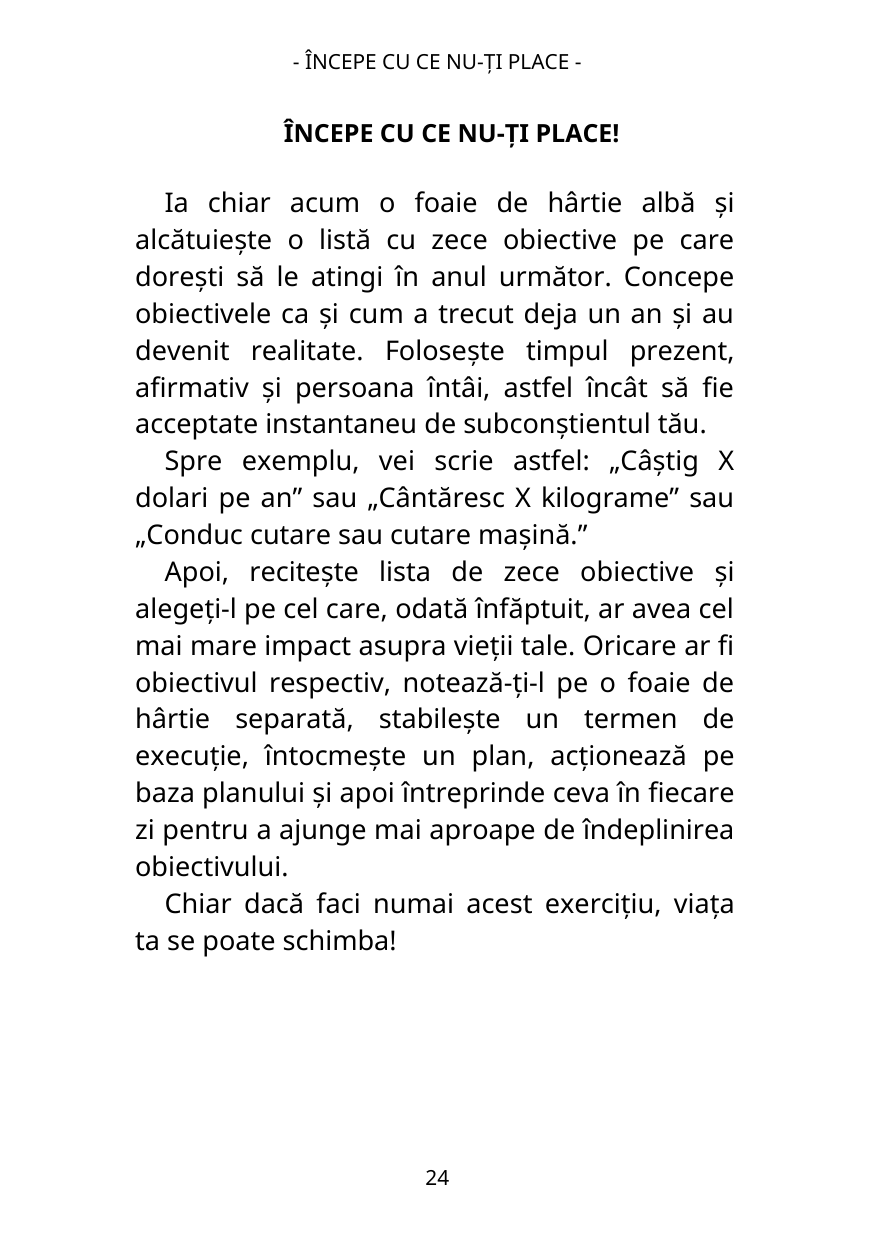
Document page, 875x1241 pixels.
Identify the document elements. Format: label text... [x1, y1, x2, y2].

text Chiar dacă faci numai acest exerciţiu, viaţa ta se poate schimba! [135, 884, 735, 958]
text ÎNCEPE CU CE NU-ŢI PLACE! [60, 116, 814, 149]
text Apoi, reciteşte lista de zece obiective şi alegeţi-l pe cel care, odată înfăptuit, ar avea cel mai mare impact asupra vieţii tale. Oricare ar fi obiectivul respectiv, notează-ţi-l pe o foaie de hârtie separată, stabileşte un termen de execuţie, întocmeşte un plan, acţionează pe baza planului şi apoi întreprinde ceva în fiecare zi pentru a ajunge mai aproape de îndeplinirea obiectivului. [135, 552, 735, 884]
text Ia chiar acum o foaie de hârtie albă şi alcătuieşte o listă cu zece obiective pe care doreşti să le atingi în anul următor. Concepe obiectivele ca şi cum a trecut deja un an şi au devenit realitate. Foloseşte timpul prezent, afirmativ şi persoana întâi, astfel încât să fie acceptate instantaneu de subconştientul tău. [135, 184, 735, 442]
text Spre exemplu, vei scrie astfel: „Câştig X dolari pe an” sau „Cântăresc X kilograme” sau „Conduc cutare sau cutare maşină.” [135, 442, 735, 552]
